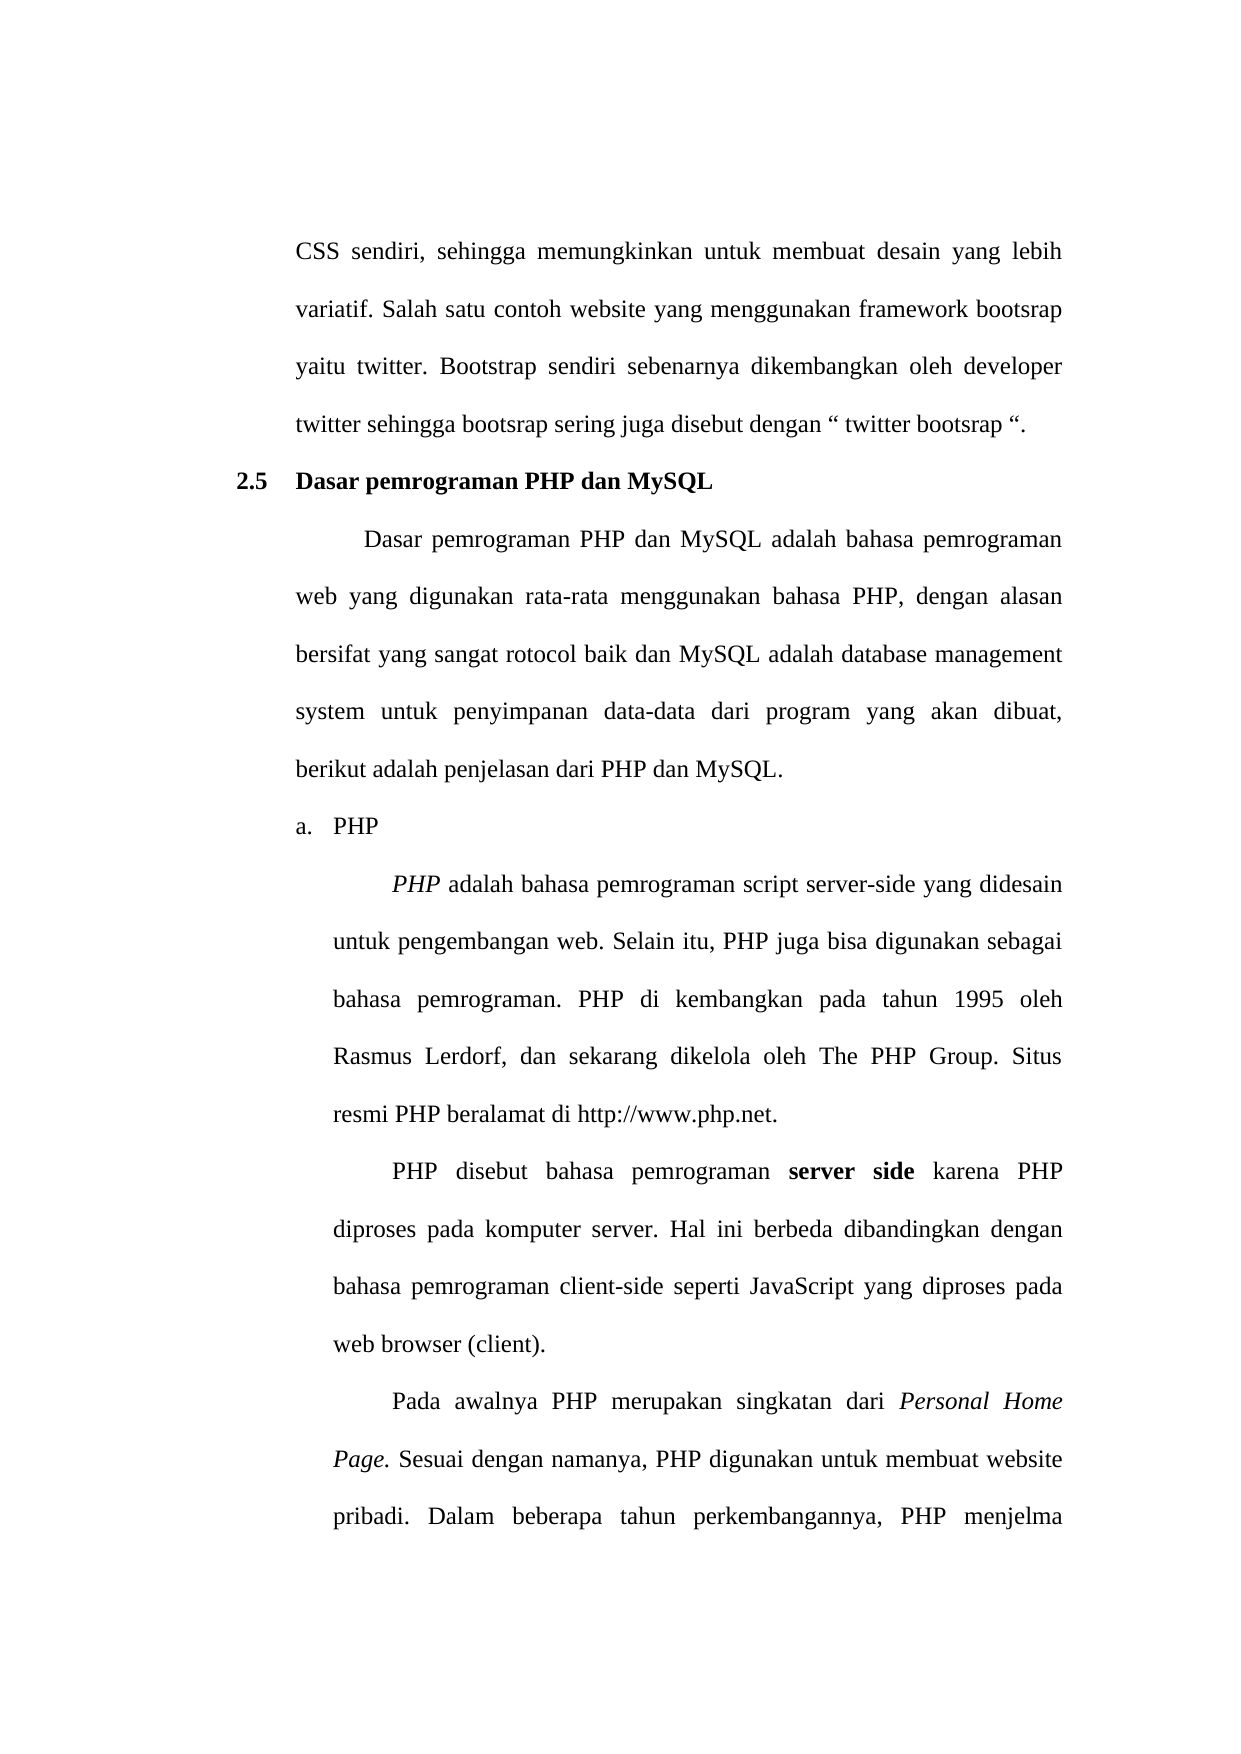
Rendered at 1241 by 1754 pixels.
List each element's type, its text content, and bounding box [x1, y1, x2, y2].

list Dasar pemrograman PHP dan MySQL adalah bahasa pemrograman web yang digunakan rata-rata menggunakan bahasa PHP, dengan alasan bersifat yang sangat rotocol baik dan MySQL adalah database management system untuk penyimpanan data-data dari program yang akan dibuat, berikut adalah penjelasan dari PHP dan MySQL. [295, 524, 1063, 782]
list PHP disebut bahasa pemrograman server side karena PHP diproses pada komputer server. Hal ini berbeda dibandingkan dengan bahasa pemrograman client-side seperti JavaScript yang diproses pada web browser (client). [333, 1156, 1063, 1357]
list PHP [295, 811, 1063, 840]
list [295, 236, 1063, 437]
list PHP adalah bahasa pemrograman script server-side yang didesain untuk pengembangan web. Selain itu, PHP juga bisa digunakan sebagai bahasa pemrograman. PHP di kembangkan pada tahun 1995 oleh Rasmus Lerdorf, dan sekarang dikelola oleh The PHP Group. Situs resmi PHP beralamat di http://www.php.net. [333, 869, 1063, 1127]
text Dasar pemrograman PHP dan MySQL [236, 466, 1063, 495]
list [333, 1386, 1063, 1530]
